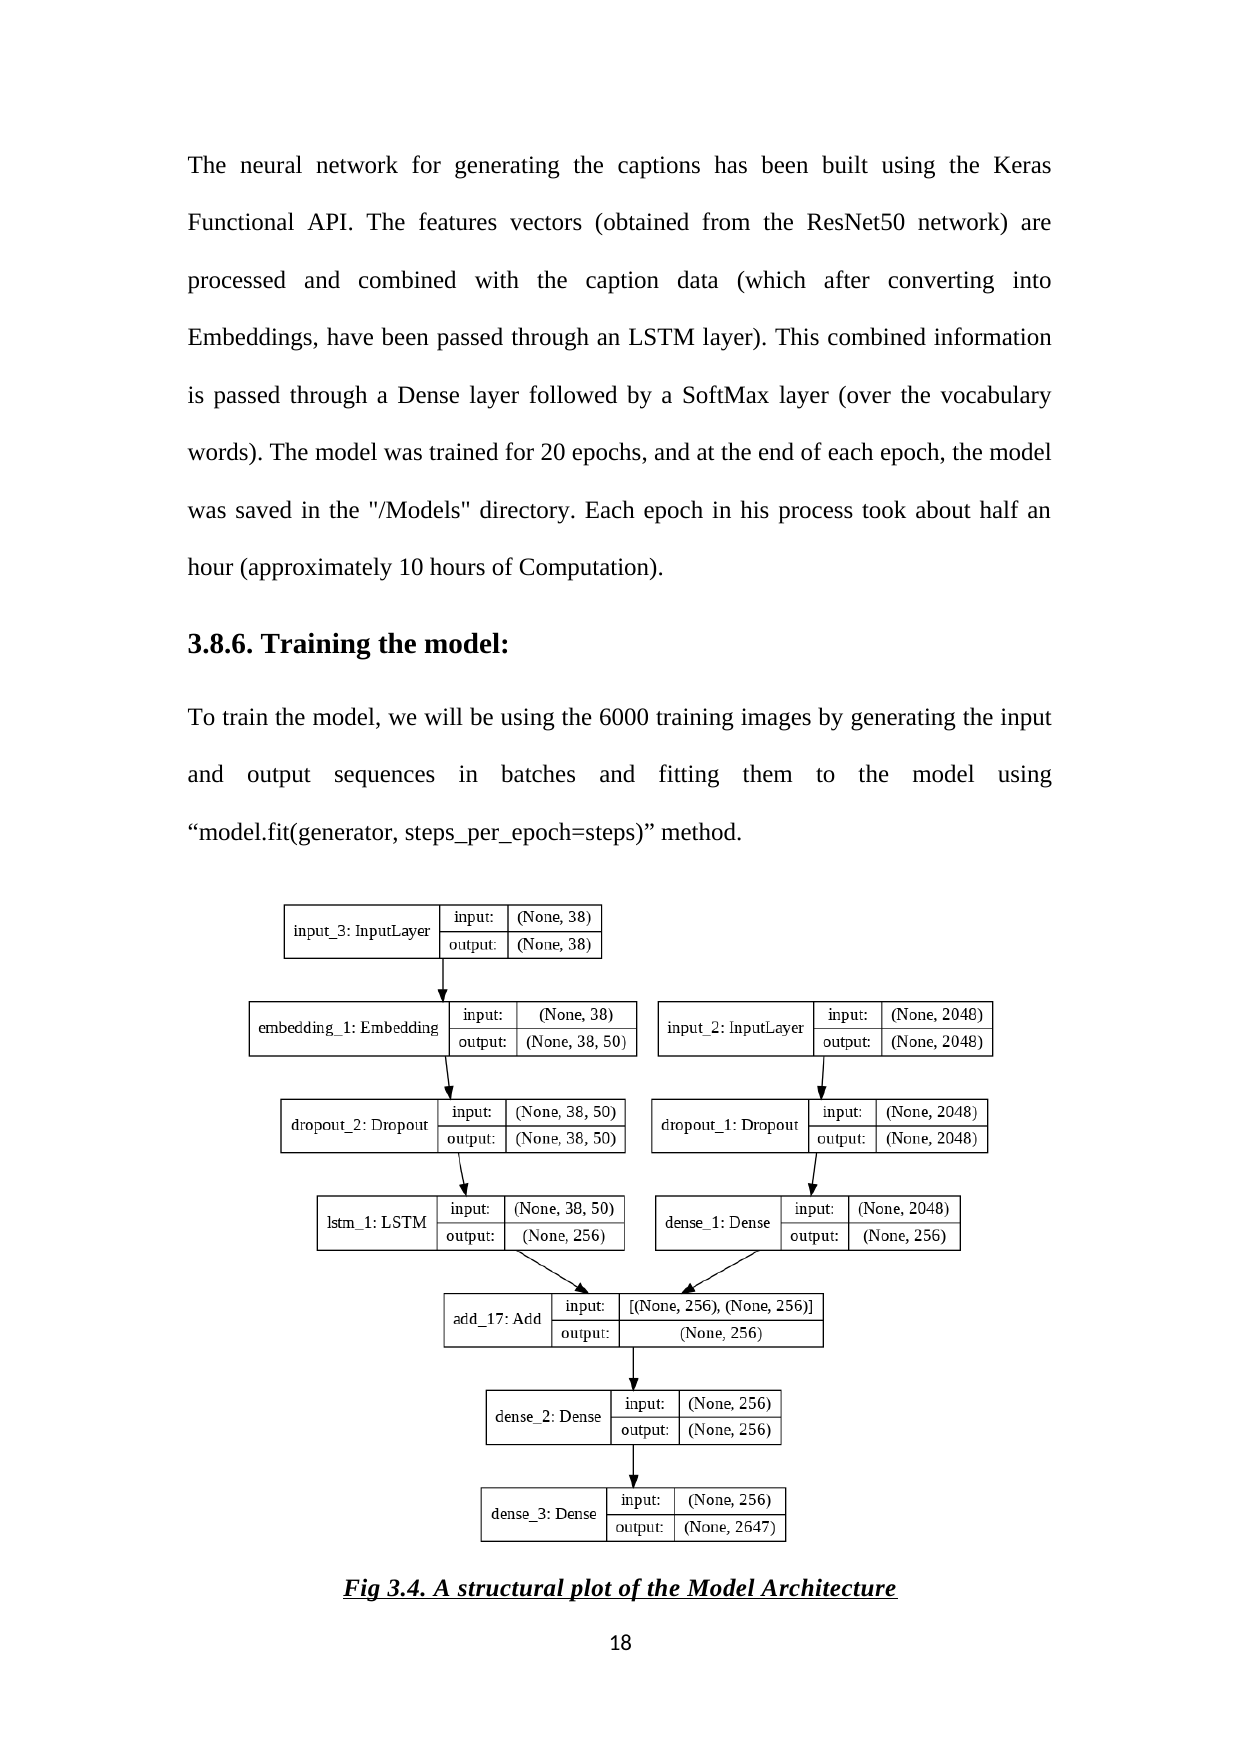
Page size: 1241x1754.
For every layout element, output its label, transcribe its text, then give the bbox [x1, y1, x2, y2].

text Fig 3.4. A structural plot of the Model Architecture [187, 1573, 1053, 1602]
text 3.8.6. Training the model: [187, 627, 1053, 660]
text The neural network for generating the captions has been built using the Keras Functional API. The features vectors (obtained from the ResNet50 network) are processed and combined with the caption data (which after converting into Embeddings, have been passed through an LSTM layer). This combined information is passed through a Dense layer followed by a SoftMax layer (over the vocabulary words). The model was trained for 20 epochs, and at the end of each epoch, the model was saved in the "/Models" directory. Each epoch in his process took about half an hour (approximately 10 hours of Computation). [187, 150, 1053, 581]
picture [244, 899, 997, 1546]
text To train the model, we will be using the 6000 training images by generating the input and output sequences in batches and fitting them to the model using “model.fit(generator, steps_per_epoch=steps)” method. [187, 702, 1053, 846]
